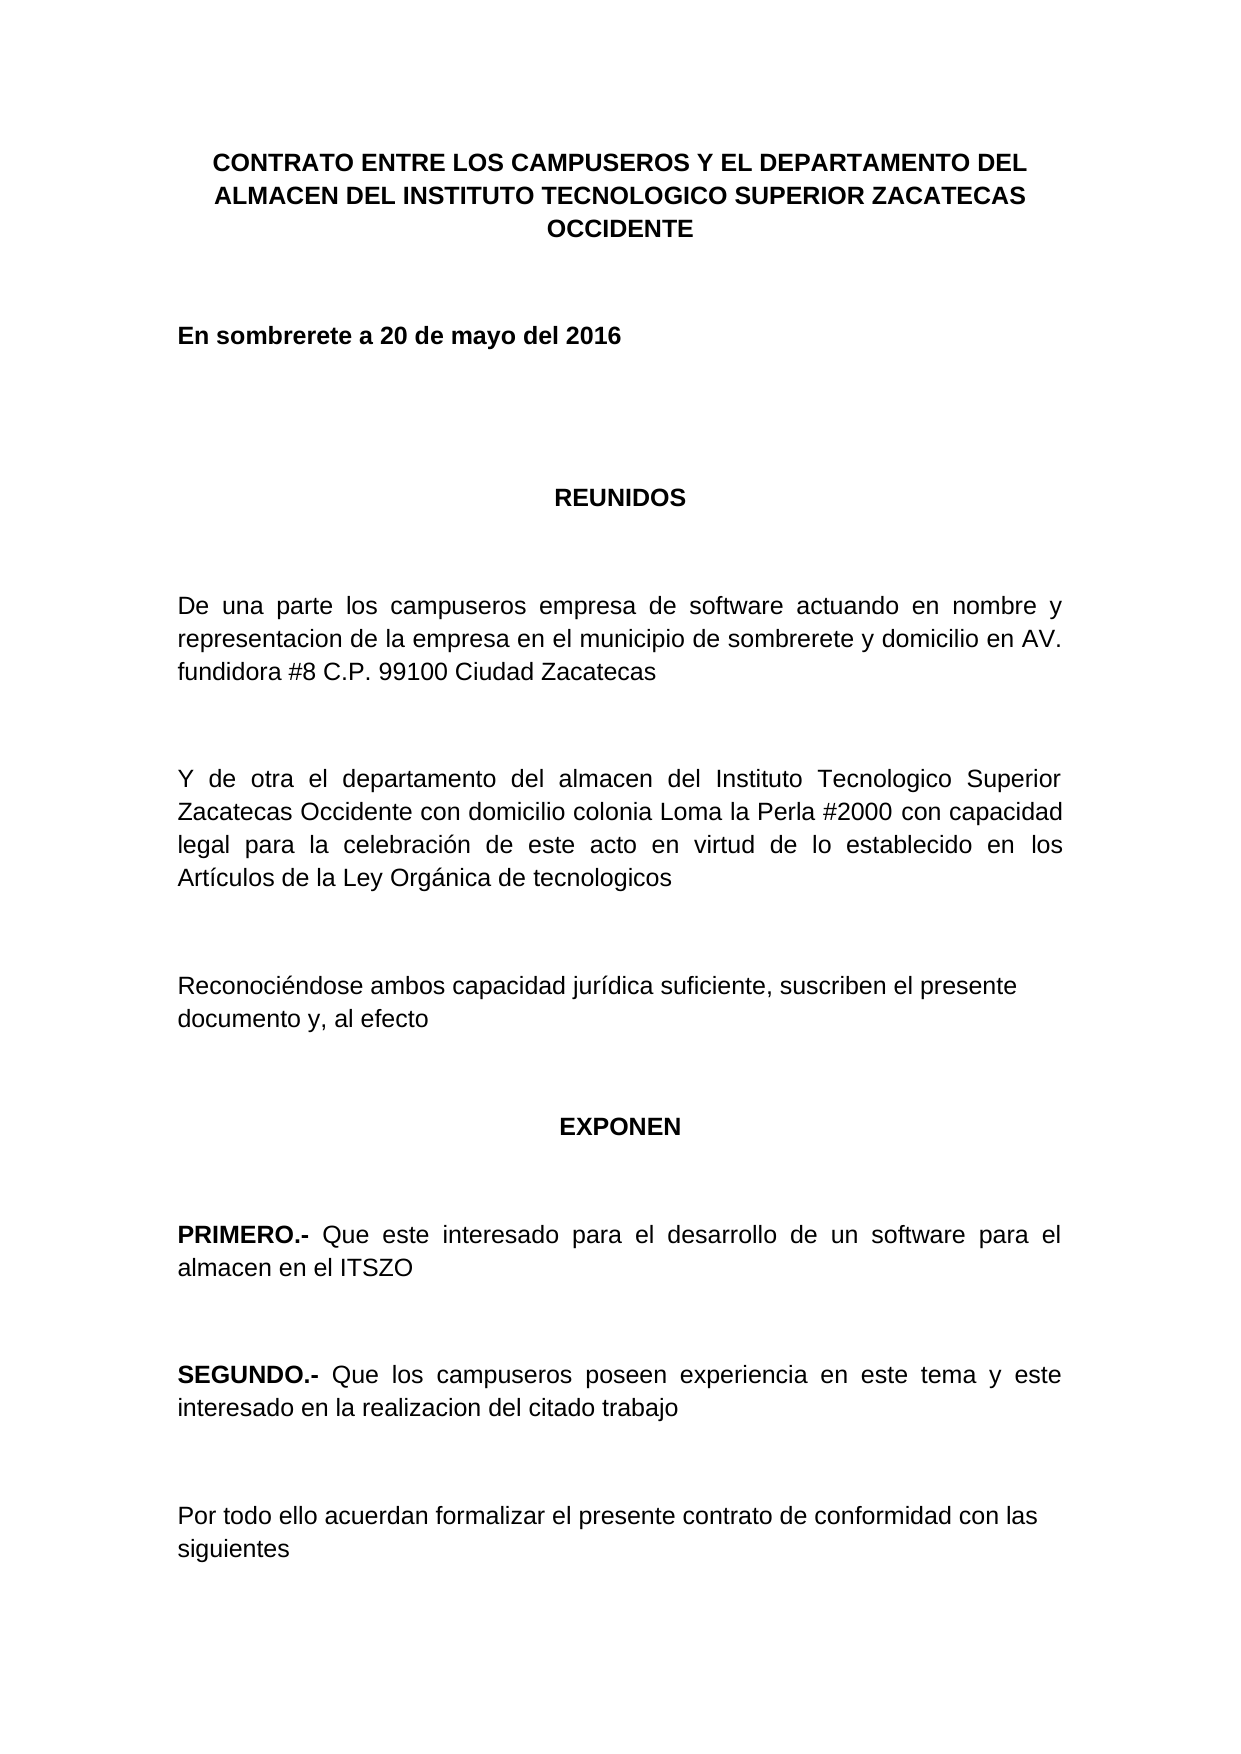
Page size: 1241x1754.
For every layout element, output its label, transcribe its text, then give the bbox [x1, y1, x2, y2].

text CONTRATO ENTRE LOS CAMPUSEROS Y EL DEPARTAMENTO DEL ALMACEN DEL INSTITUTO TECNOLOGICO SUPERIOR ZACATECAS OCCIDENTE [177, 148, 1063, 242]
text Reconociéndose ambos capacidad jurídica suficiente, suscriben el presente documento y, al efecto [177, 971, 1063, 1033]
text SEGUNDO.- Que los campuseros poseen experiencia en este tema y este interesado en la realizacion del citado trabajo [177, 1360, 1063, 1422]
text Por todo ello acuerdan formalizar el presente contrato de conformidad con las siguientes [177, 1501, 1063, 1563]
text EXPONEN [177, 1112, 1063, 1141]
text Y de otra el departamento del almacen del Instituto Tecnologico Superior Zacatecas Occidente con domicilio colonia Loma la Perla #2000 con capacidad legal para la celebración de este acto en virtud de lo establecido en los Artículos de la Ley Orgánica de tecnologicos [177, 764, 1063, 892]
text REUNIDOS [177, 483, 1063, 512]
text PRIMERO.- Que este interesado para el desarrollo de un software para el almacen en el ITSZO [177, 1219, 1063, 1281]
text De una parte los campuseros empresa de software actuando en nombre y representacion de la empresa en el municipio de sombrerete y domicilio en AV. fundidora #8 C.P. 99100 Ciudad Zacatecas [177, 591, 1063, 685]
text En sombrerete a 20 de mayo del 2016 [177, 321, 1063, 350]
